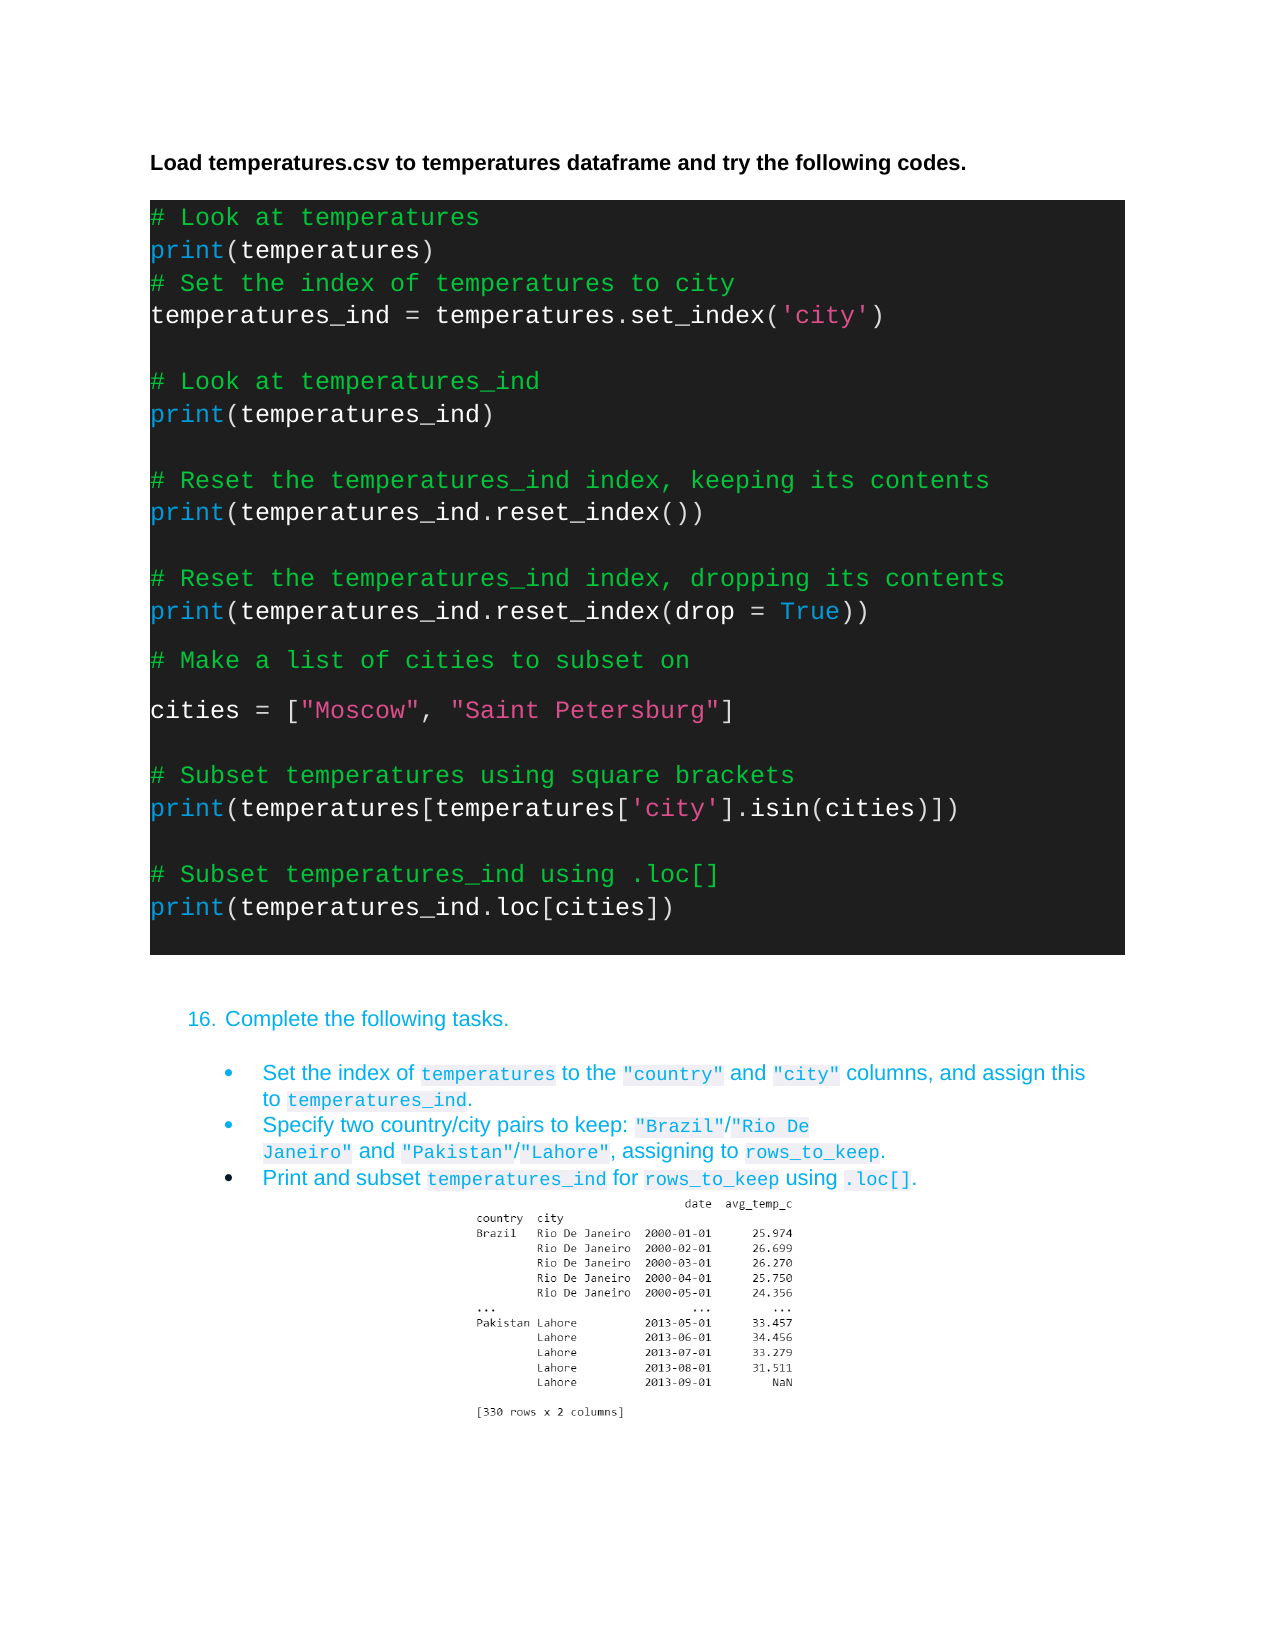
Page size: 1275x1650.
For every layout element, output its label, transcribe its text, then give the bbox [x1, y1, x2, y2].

list Complete the following tasks. [187, 1006, 1125, 1031]
picture [693, 1122, 698, 1130]
text print(temperatures_ind.reset_index(drop = True)) [150, 594, 1125, 627]
picture [467, 1190, 808, 1421]
text cities = ["Moscow", "Saint Petersburg"] [150, 693, 1125, 726]
text print(temperatures_ind.reset_index()) [150, 496, 1125, 528]
text print(temperatures) [150, 233, 1125, 266]
text # Make a list of cities to subset on [150, 643, 1125, 676]
text Load temperatures.csv to temperatures dataframe and try the following codes. [150, 150, 1125, 175]
list Set the index of temperatures to the "country" and "city" columns, and assign this to temperatures_ind. [225, 1060, 1125, 1112]
text # Look at temperatures [150, 200, 1125, 233]
picture [575, 1175, 580, 1183]
text # Look at temperatures_ind [150, 364, 1125, 397]
text # Set the index of temperatures to city [150, 266, 1125, 299]
text # Reset the temperatures_ind index, keeping its contents [150, 463, 1125, 496]
text print(temperatures_ind.loc[cities]) [150, 890, 1125, 923]
text # Subset temperatures_ind using .loc[] [150, 857, 1125, 890]
text print(temperatures_ind) [150, 397, 1125, 430]
list Print and subset temperatures_ind for rows_to_keep using .loc[]. [225, 1164, 1125, 1191]
text print(temperatures[temperatures['city'].isin(cities)]) [150, 791, 1125, 824]
text # Subset temperatures using square brackets [150, 758, 1125, 791]
picture [797, 1070, 802, 1078]
list Specify two country/city pairs to keep: "Brazil"/"Rio De Janeiro" and "Pakistan"/"Lahore", assigning to rows_to_keep. [225, 1112, 1125, 1164]
text temperatures_ind = temperatures.set_index('city') [150, 299, 1125, 331]
text # Reset the temperatures_ind index, dropping its contents [150, 561, 1125, 594]
